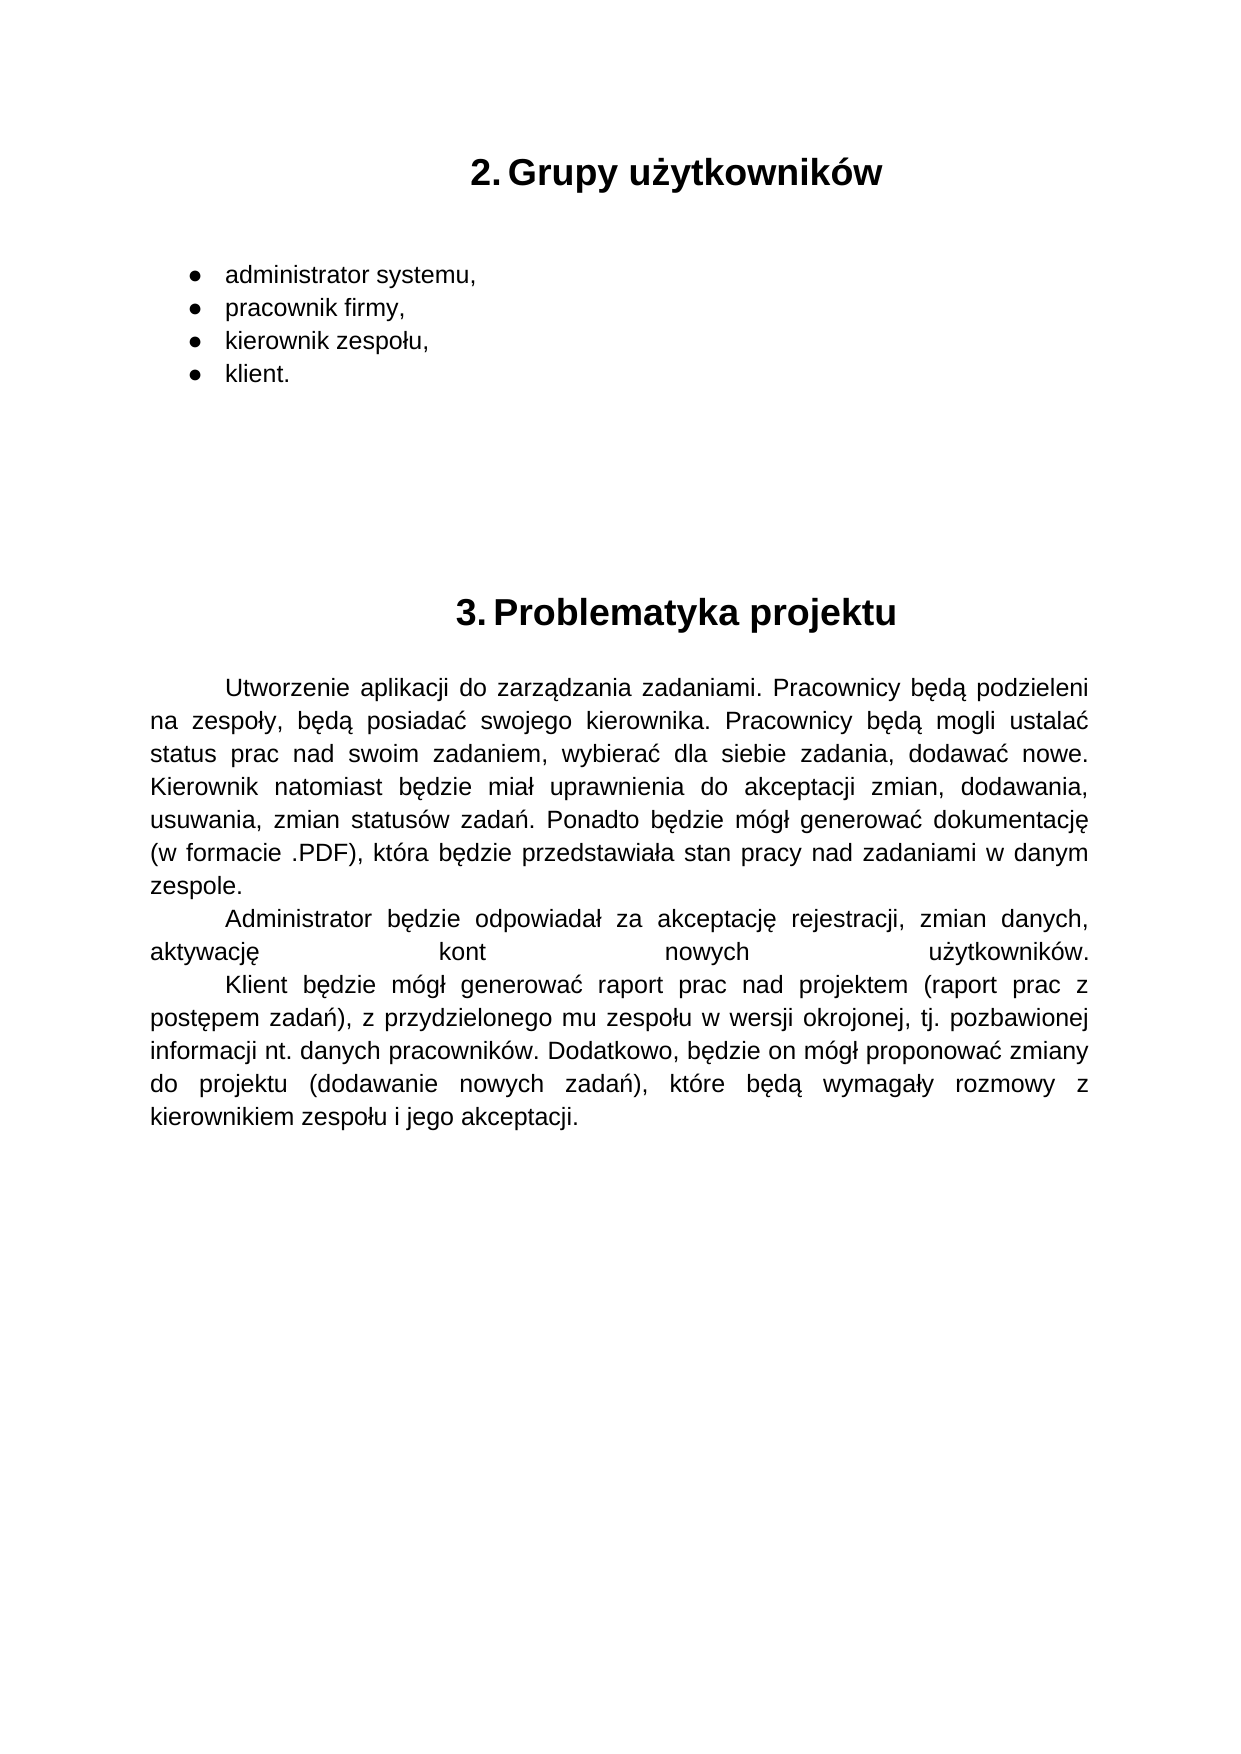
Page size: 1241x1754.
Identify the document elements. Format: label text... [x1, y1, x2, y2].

text Utworzenie aplikacji do zarządzania zadaniami. Pracownicy będą podzieleni na zespoły, będą posiadać swojego kierownika. Pracownicy będą mogli ustalać status prac nad swoim zadaniem, wybierać dla siebie zadania, dodawać nowe. Kierownik natomiast będzie miał uprawnienia do akceptacji zmian, dodawania, usuwania, zmian statusów zadań. Ponadto będzie mógł generować dokumentację (w formacie .PDF), która będzie przedstawiała stan pracy nad zadaniami w danym zespole. Administrator będzie odpowiadał za akceptację rejestracji, zmian danych, aktywację kont nowych użytkowników. Klient będzie mógł generować raport prac nad projektem (raport prac z postępem zadań), z przydzielonego mu zespołu w wersji okrojonej, tj. pozbawionej informacji nt. danych pracowników. Dodatkowo, będzie on mógł proponować zmiany do projektu (dodawanie nowych zadań), które będą wymagały rozmowy z kierownikiem zespołu i jego akceptacji. [150, 673, 1090, 1131]
list pracownik firmy, [187, 293, 1090, 322]
list administrator systemu, [187, 260, 1090, 289]
list Problematyka projektu [262, 590, 1090, 633]
list Grupy użytkowników [262, 150, 1090, 223]
list kierownik zespołu, [187, 326, 1090, 355]
list klient. [187, 359, 1090, 388]
